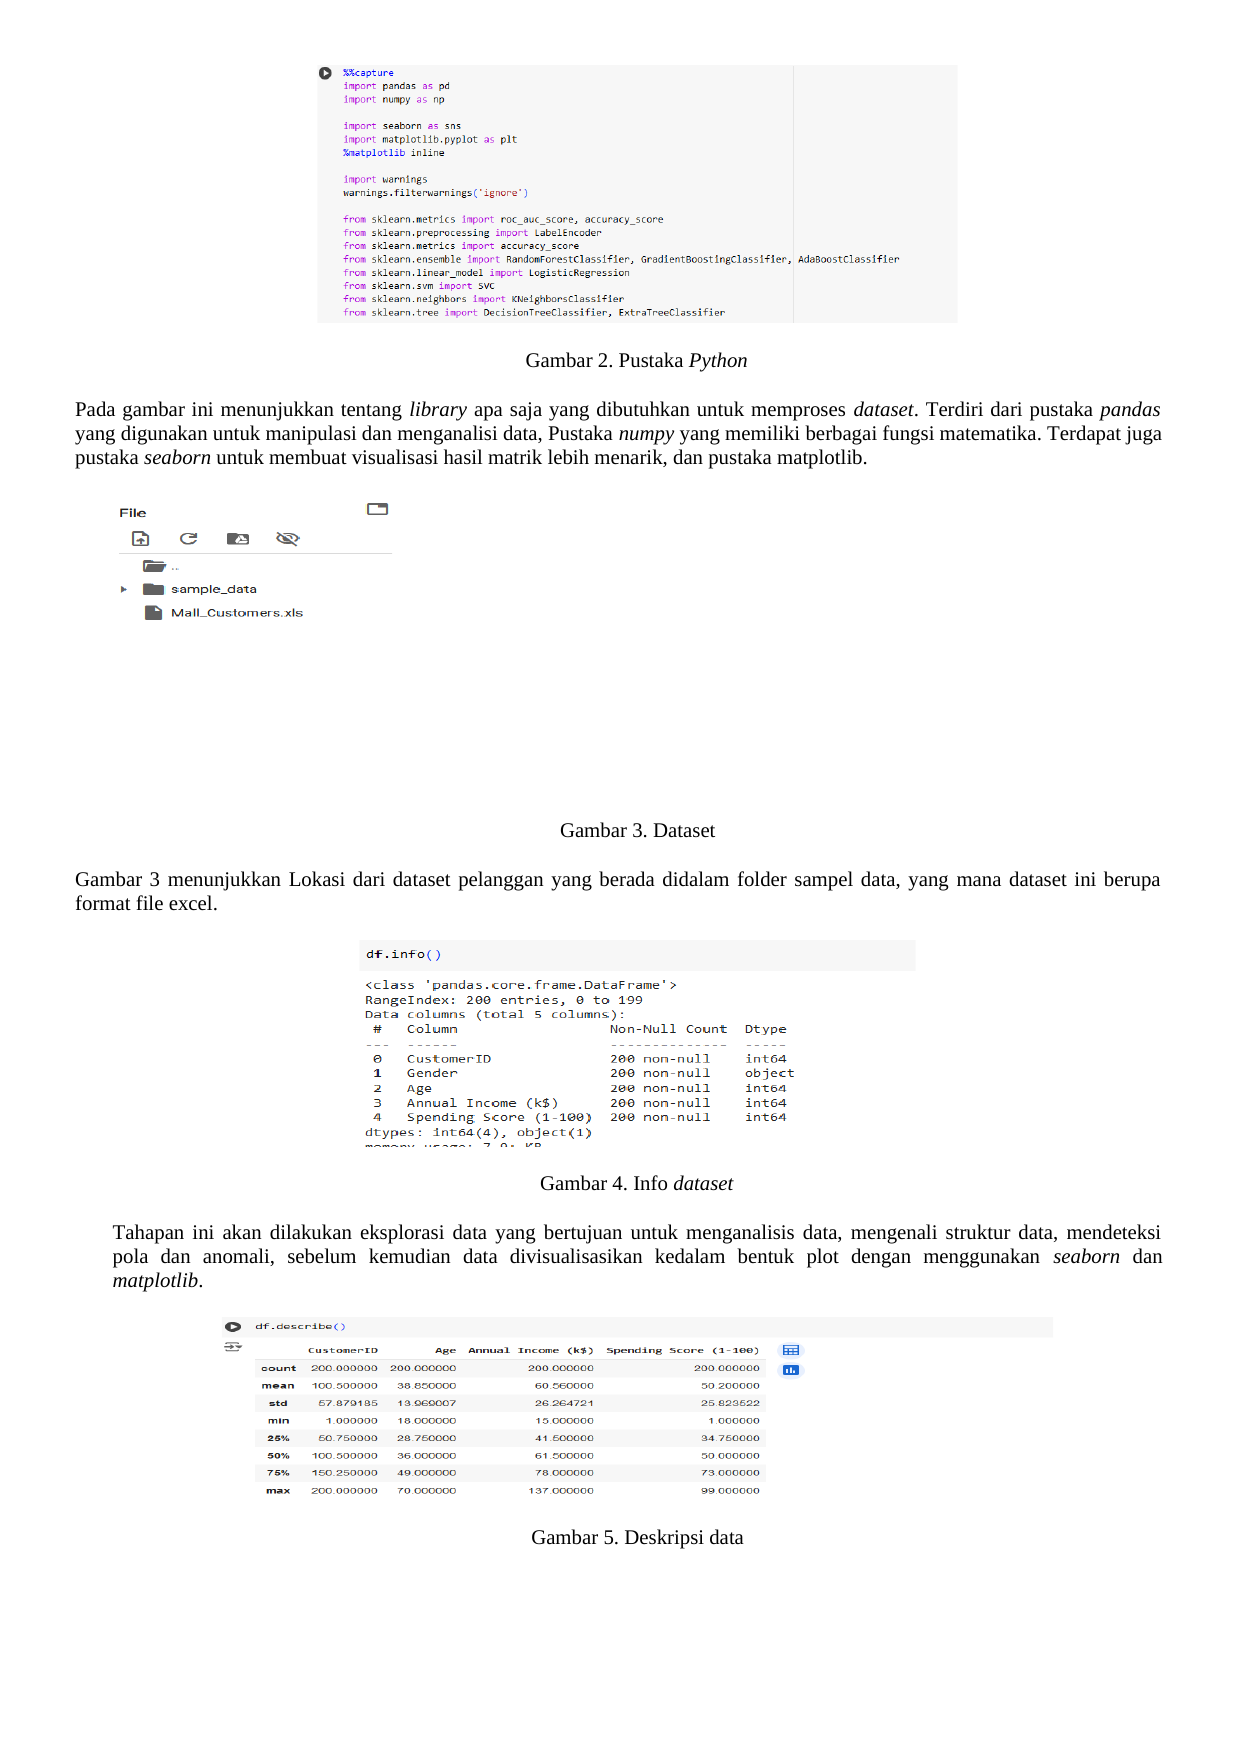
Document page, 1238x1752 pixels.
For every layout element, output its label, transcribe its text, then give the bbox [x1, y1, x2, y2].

text Tahapan ini akan dilakukan eksplorasi data yang bertujuan untuk menganalisis data, mengenali struktur data, mendeteksi pola dan anomali, sebelum kemudian data divisualisasikan kedalam bentuk plot dengan menggunakan seaborn dan matplotlib. [112, 1220, 1162, 1292]
picture [317, 65, 958, 323]
picture [112, 494, 393, 793]
text Gambar 2. Pustaka Python [112, 348, 1162, 372]
text Gambar 3 menunjukkan Lokasi dari dataset pelanggan yang berada didalam folder sampel data, yang mana dataset ini berupa format file excel. [75, 867, 1162, 915]
text Pada gambar ini menunjukkan tentang library apa saja yang dibutuhkan untuk memproses dataset. Terdiri dari pustaka pandas yang digunakan untuk manipulasi dan menganalisi data, Pustaka numpy yang memiliki berbagai fungsi matematika. Terdapat juga pustaka seaborn untuk membuat visualisasi hasil matrik lebih menarik, dan pustaka matplotlib. [75, 397, 1162, 469]
text Gambar 4. Info dataset [112, 1171, 1162, 1195]
picture [359, 940, 916, 1147]
text Gambar 5. Deskripsi data [112, 1525, 1162, 1549]
text Gambar 3. Dataset [112, 818, 1162, 842]
picture [221, 1317, 1054, 1501]
